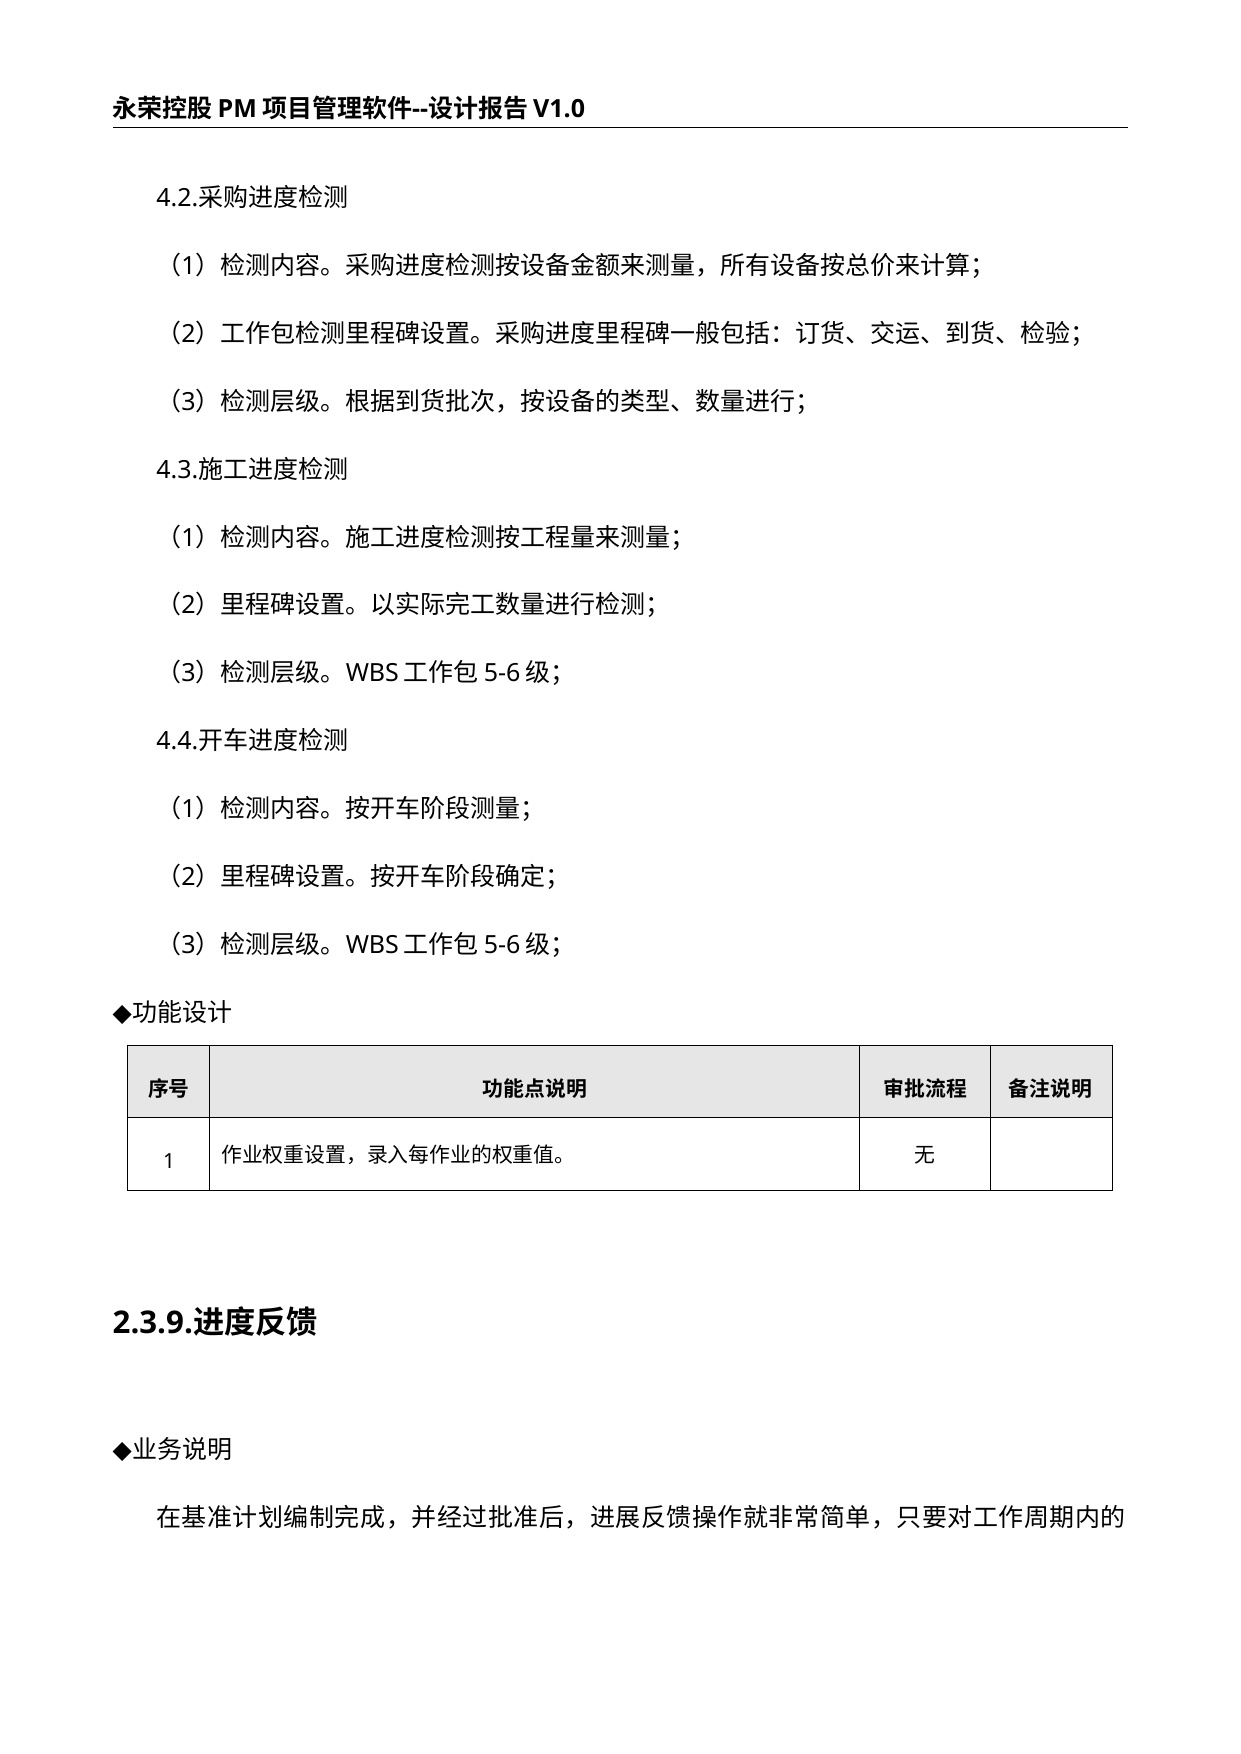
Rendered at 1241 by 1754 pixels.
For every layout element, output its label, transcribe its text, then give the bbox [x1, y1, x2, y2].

text （2）工作包检测里程碑设置。采购进度里程碑一般包括：订货、交运、到货、检验； [112, 297, 1128, 365]
table_header 功能点说明 [210, 1046, 859, 1117]
text ◆功能设计 [112, 977, 1128, 1044]
table_cell [991, 1118, 1112, 1189]
table_header 备注说明 [991, 1046, 1112, 1117]
table_header 序号 [128, 1046, 209, 1117]
text （1）检测内容。采购进度检测按设备金额来测量，所有设备按总价来计算； [112, 229, 1128, 297]
table_cell 作业权重设置，录入每作业的权重值。 [210, 1118, 859, 1189]
text 4.3.施工进度检测 [112, 433, 1128, 501]
text （3）检测层级。WBS工作包5-6级； [112, 909, 1128, 977]
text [112, 1482, 1128, 1549]
text ◆业务说明 [112, 1414, 1128, 1482]
text （3）检测层级。WBS工作包5-6级； [112, 637, 1128, 705]
table_header 审批流程 [860, 1046, 990, 1117]
text 4.2.采购进度检测 [112, 162, 1128, 229]
subtitle 2.3.9.进度反馈 [112, 1286, 1128, 1353]
text （1）检测内容。施工进度检测按工程量来测量； [112, 501, 1128, 569]
table_cell 1 [128, 1118, 209, 1189]
table_cell 无 [860, 1118, 990, 1189]
text （1）检测内容。按开车阶段测量； [112, 773, 1128, 841]
text （3）检测层级。根据到货批次，按设备的类型、数量进行； [112, 365, 1128, 433]
text 4.4.开车进度检测 [112, 705, 1128, 773]
text （2）里程碑设置。以实际完工数量进行检测； [112, 569, 1128, 637]
text （2）里程碑设置。按开车阶段确定； [112, 841, 1128, 909]
